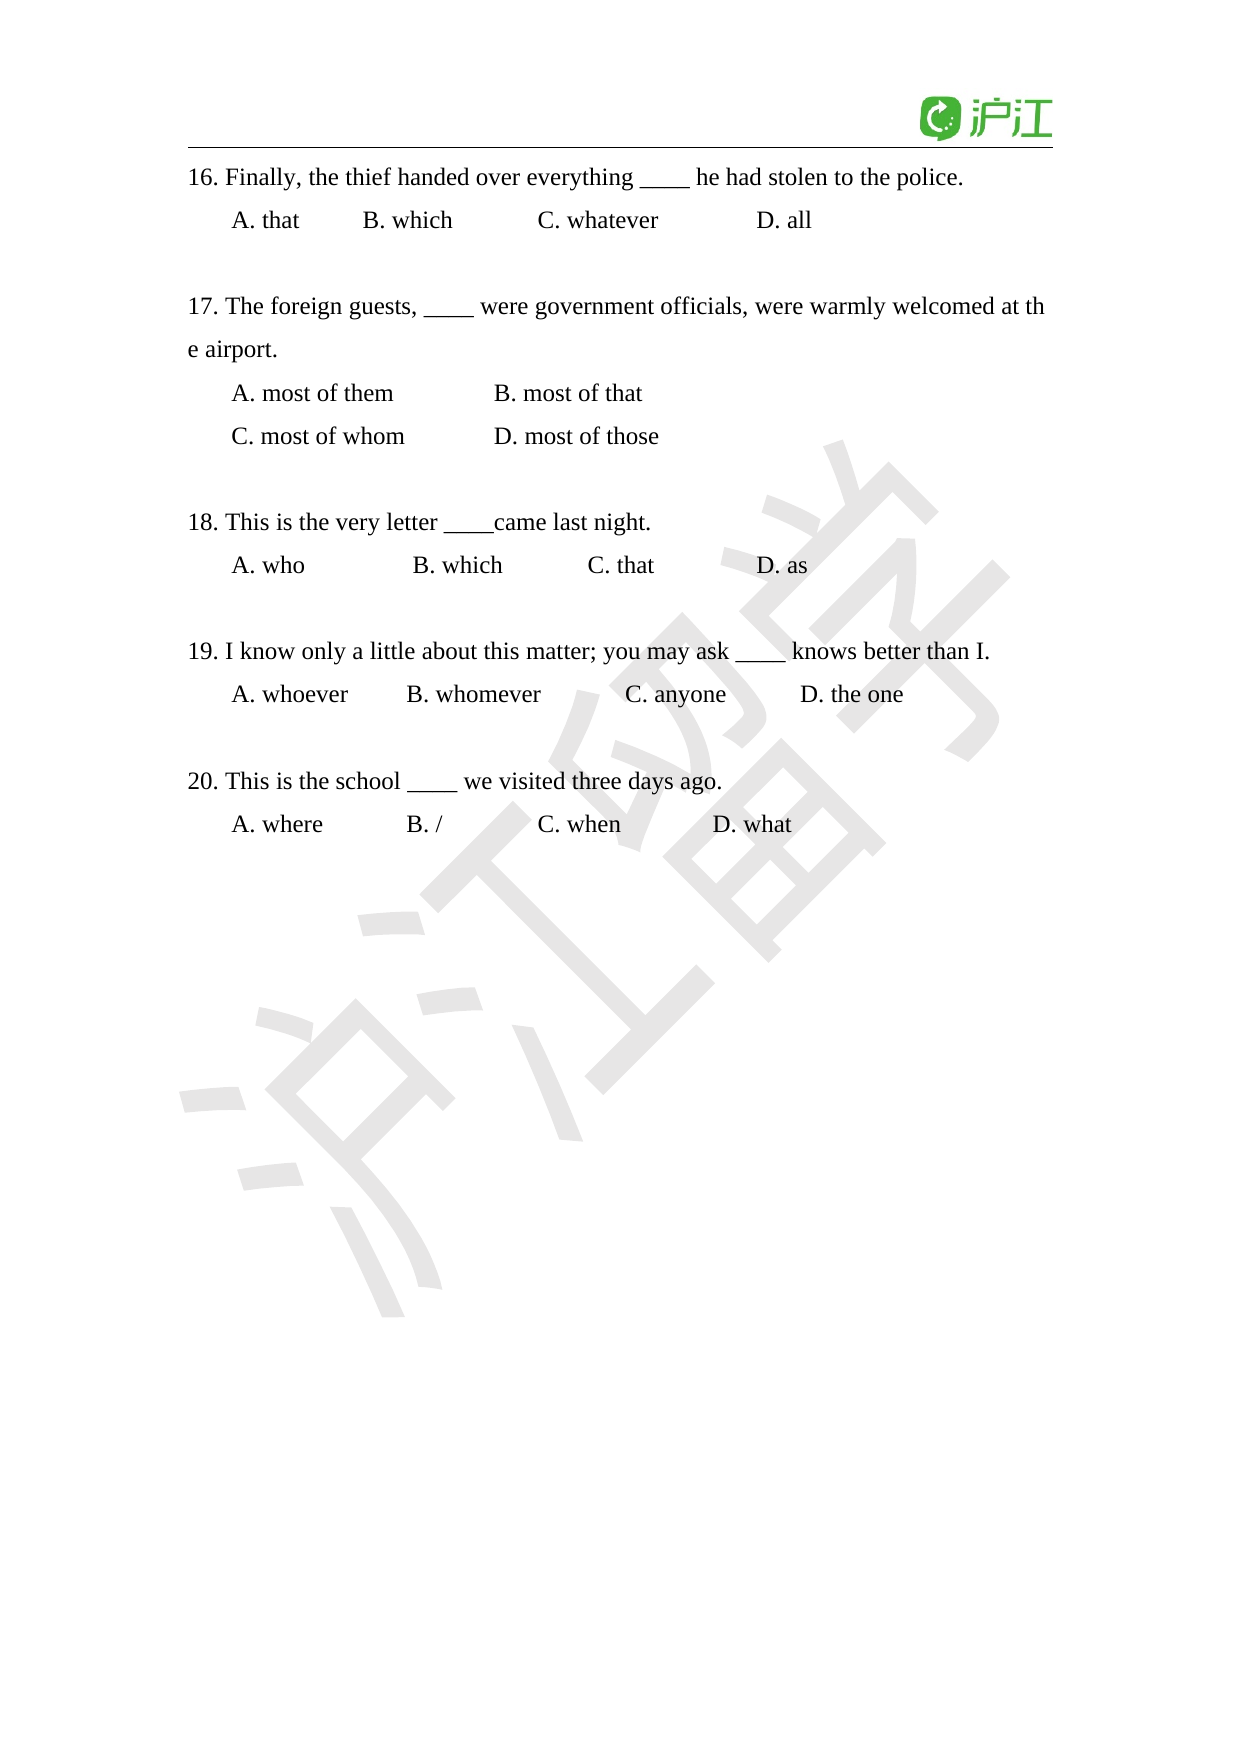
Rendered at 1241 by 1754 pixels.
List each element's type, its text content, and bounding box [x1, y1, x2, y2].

text A. who B. which C. that D. as [187, 550, 1053, 579]
text 17. The foreign guests, ____ were government officials, were warmly welcomed at the airport. [187, 291, 1053, 363]
text 16. Finally, the thief handed over everything ____ he had stolen to the police. [187, 162, 1053, 191]
text C. most of whom D. most of those [187, 421, 1053, 449]
text A. where B. / C. when D. what [187, 809, 1053, 838]
text 19. I know only a little about this matter; you may ask ____ knows better than I. [187, 636, 1053, 665]
text 20. This is the school ____ we visited three days ago. [187, 766, 1053, 794]
picture [919, 88, 1053, 145]
text A. whoever B. whomever C. anyone D. the one [187, 679, 1053, 708]
text 18. This is the very letter ____came last night. [187, 507, 1053, 536]
text A. most of them B. most of that [187, 378, 1053, 406]
text A. that B. which C. whatever D. all [187, 205, 1053, 234]
